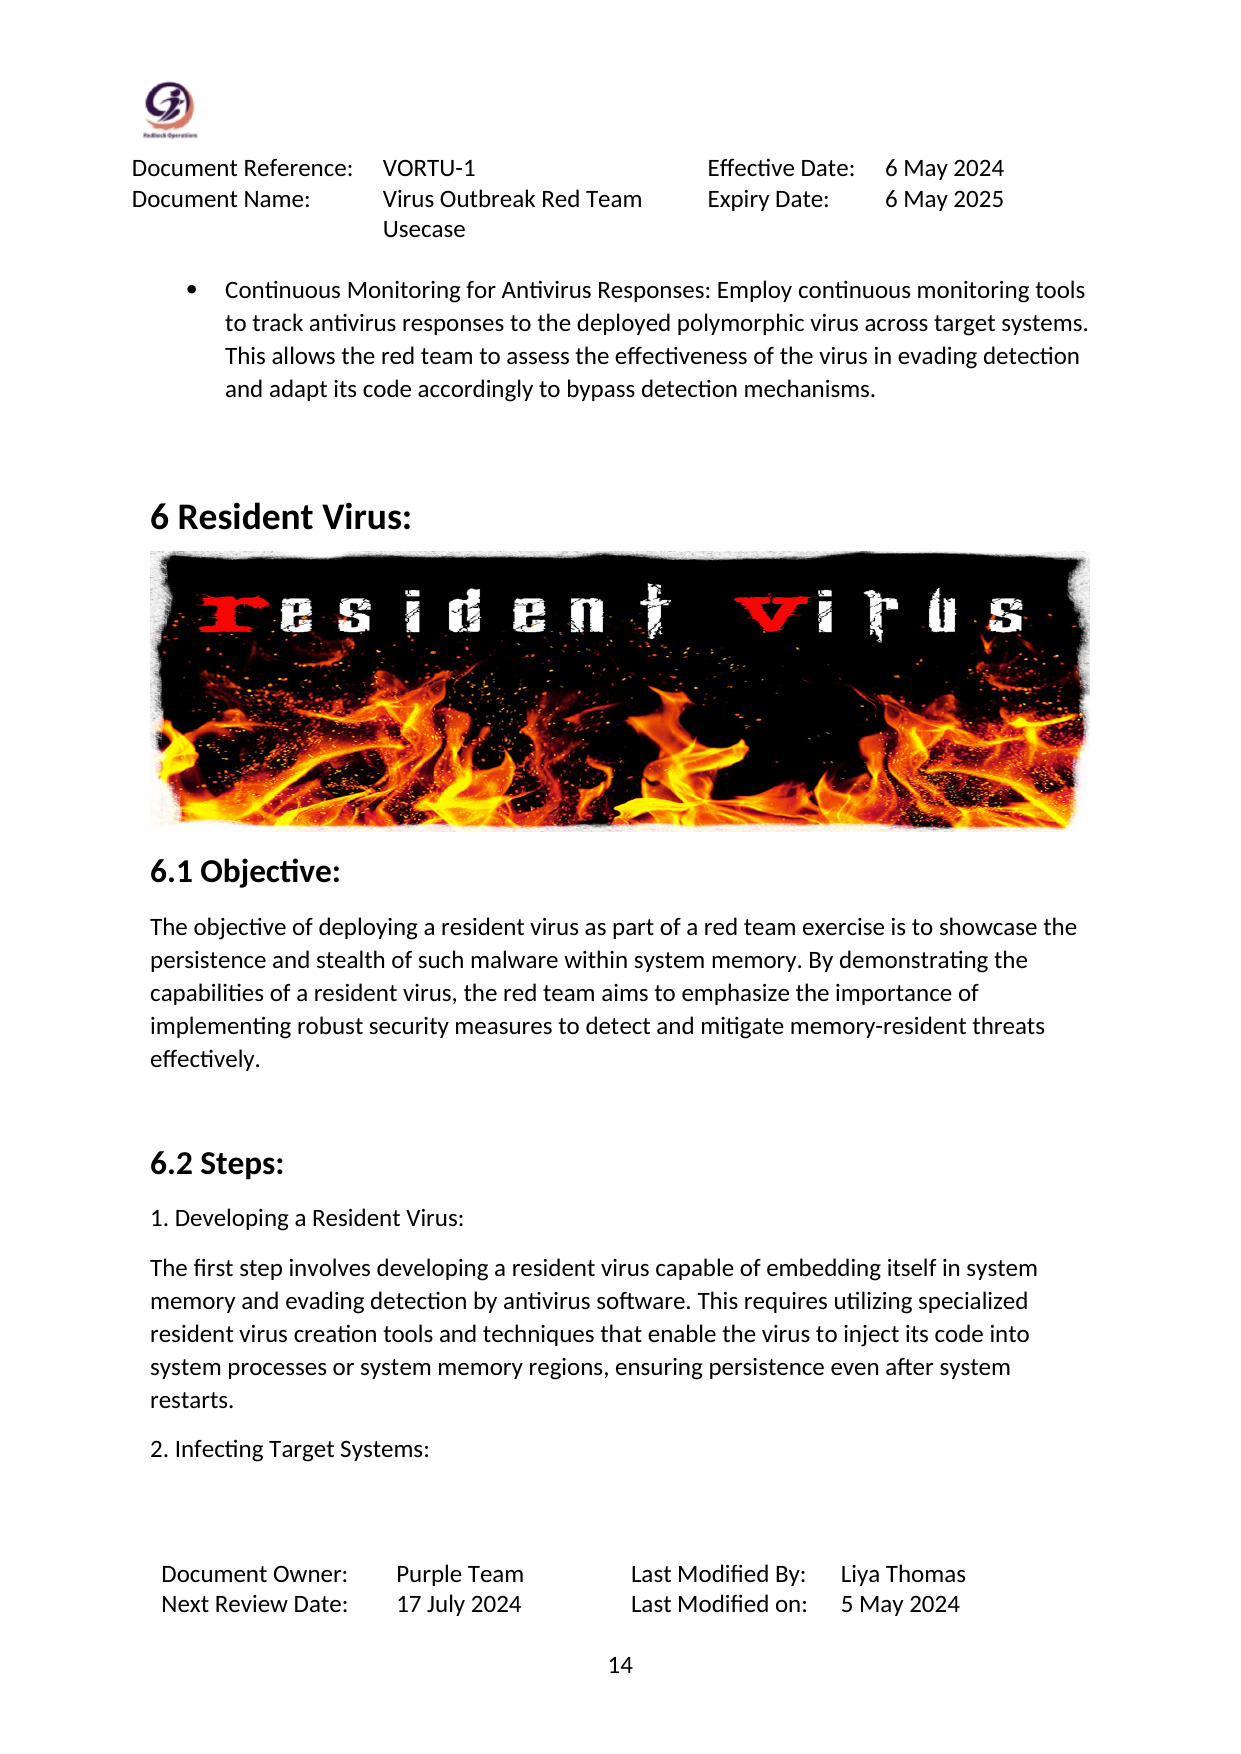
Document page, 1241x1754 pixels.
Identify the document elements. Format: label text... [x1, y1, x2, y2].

subtitle 6.2 Steps: [150, 1142, 1090, 1183]
text The objective of deploying a resident virus as part of a red team exercise is to showcase the persistence and stealth of such malware within system memory. By demonstrating the capabilities of a resident virus, the red team aims to emphasize the importance of implementing robust security measures to detect and mitigate memory-resident threats effectively. [150, 911, 1090, 1073]
text 1. Developing a Resident Virus: [150, 1203, 1090, 1233]
text The first step involves developing a resident virus capable of embedding itself in system memory and evading detection by antivirus software. This requires utilizing specialized resident virus creation tools and techniques that enable the virus to inject its code into system processes or system memory regions, ensuring persistence even after system restarts. [150, 1252, 1090, 1414]
list Continuous Monitoring for Antivirus Responses: Employ continuous monitoring tools to track antivirus responses to the deployed polymorphic virus across target systems. This allows the red team to assess the effectiveness of the virus in evading detection and adapt its code accordingly to bypass detection mechanisms. [187, 274, 1090, 404]
picture [150, 551, 1090, 832]
text 2. Infecting Target Systems: [150, 1433, 1090, 1464]
subtitle 6 Resident Virus: [150, 493, 1090, 539]
subtitle 6.1 Objective: [150, 851, 1090, 891]
picture [129, 73, 206, 151]
